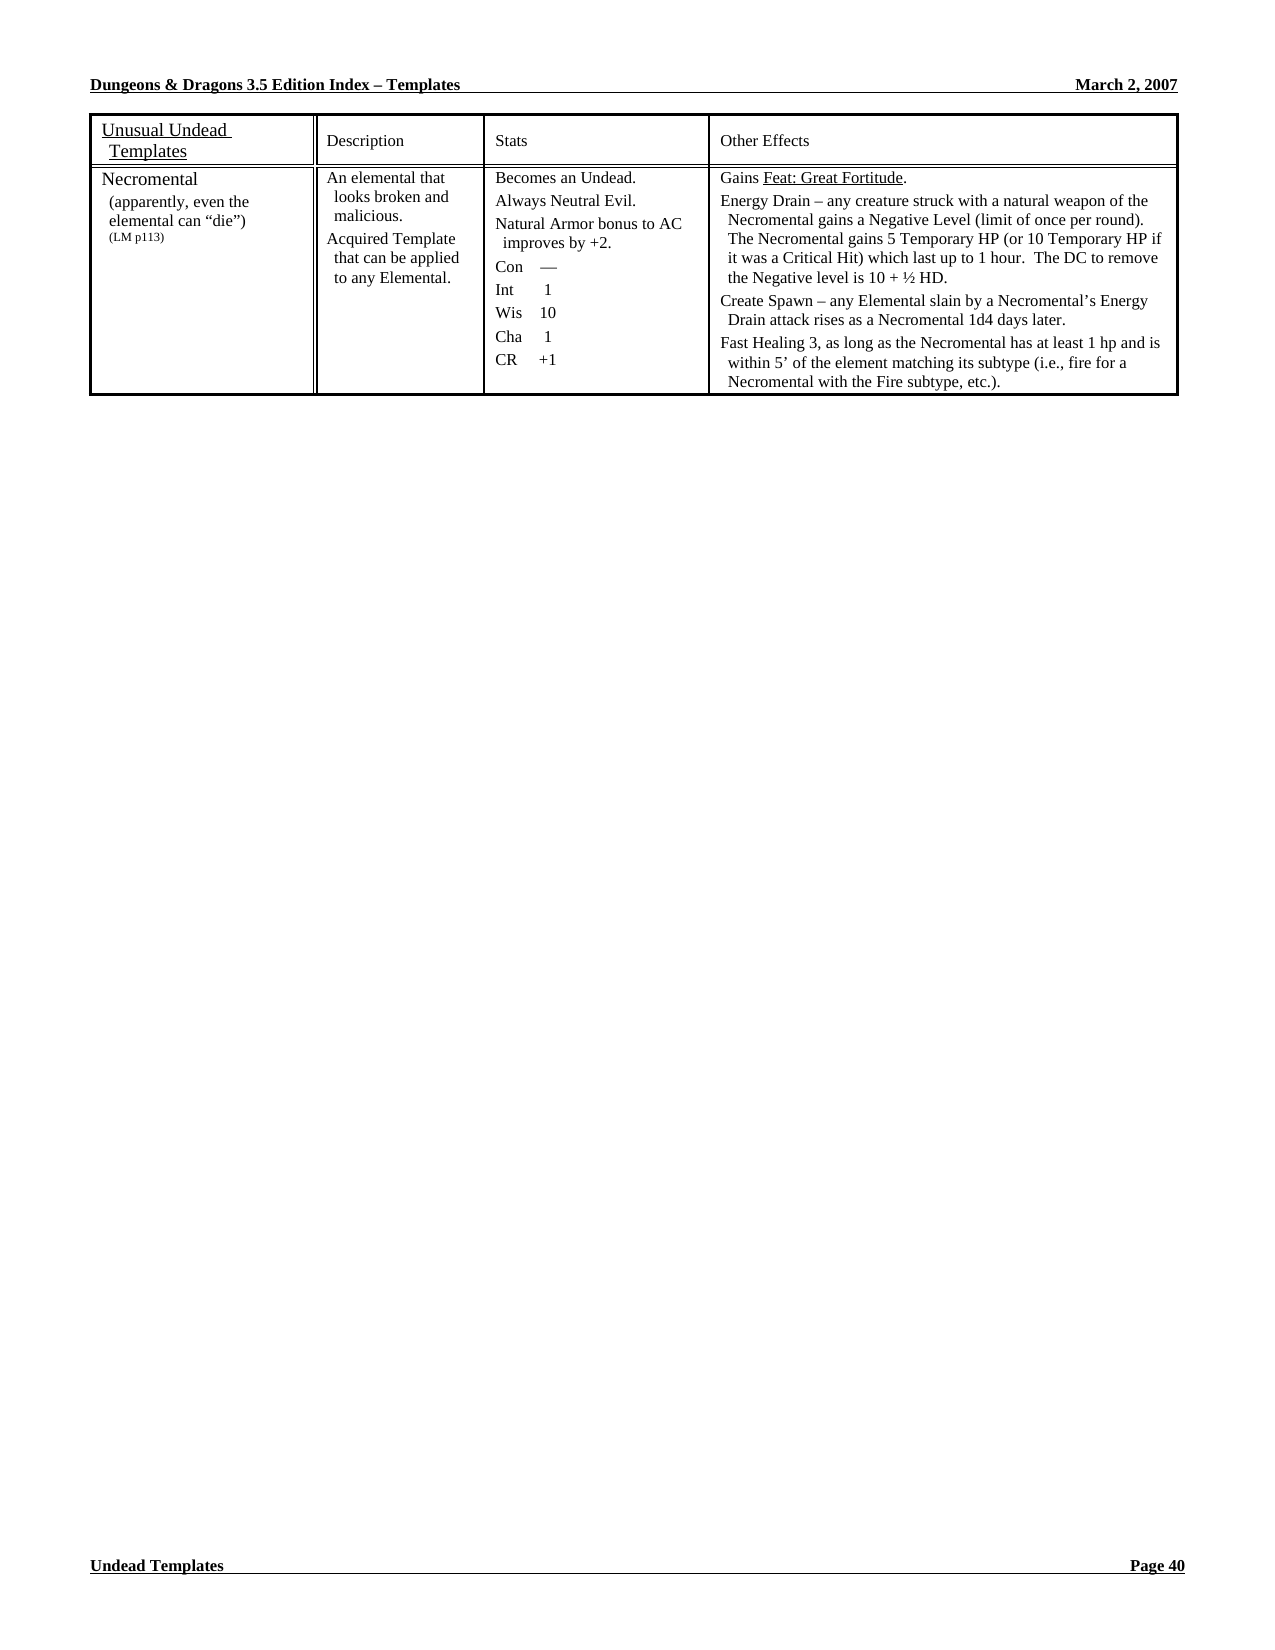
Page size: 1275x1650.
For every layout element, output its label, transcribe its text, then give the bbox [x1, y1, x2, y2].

table_header Unusual Undead Templates [92, 116, 313, 164]
table_cell Necromental (apparently, even the elemental can “die”) (LM p113) [92, 168, 313, 393]
table_header Other Effects [710, 116, 1176, 164]
table_header Description [318, 116, 483, 164]
table_header Stats [485, 116, 708, 164]
table_cell Gains Feat: Great Fortitude. Energy Drain – any creature struck with a natural weapon of the Necromental gains a Negative Level (limit of once per round). The Necromental gains 5 Temporary HP (or 10 Temporary HP if it was a Critical Hit) which last up to 1 hour. The DC to remove the Negative level is 10 + ½ HD. Create Spawn – any Elemental slain by a Necromental’s Energy Drain attack rises as a Necromental 1d4 days later. Fast Healing 3, as long as the Necromental has at least 1 hp and is within 5’ of the element matching its subtype (i.e., fire for a Necromental with the Fire subtype, etc.). [710, 168, 1176, 393]
table_cell Becomes an Undead. Always Neutral Evil. Natural Armor bonus to AC improves by +2. Con — Int 1 10 Cha 1 CR +1 [485, 168, 708, 393]
table_cell An elemental that looks broken and malicious. Acquired Template that can be applied to any Elemental. [318, 168, 483, 393]
